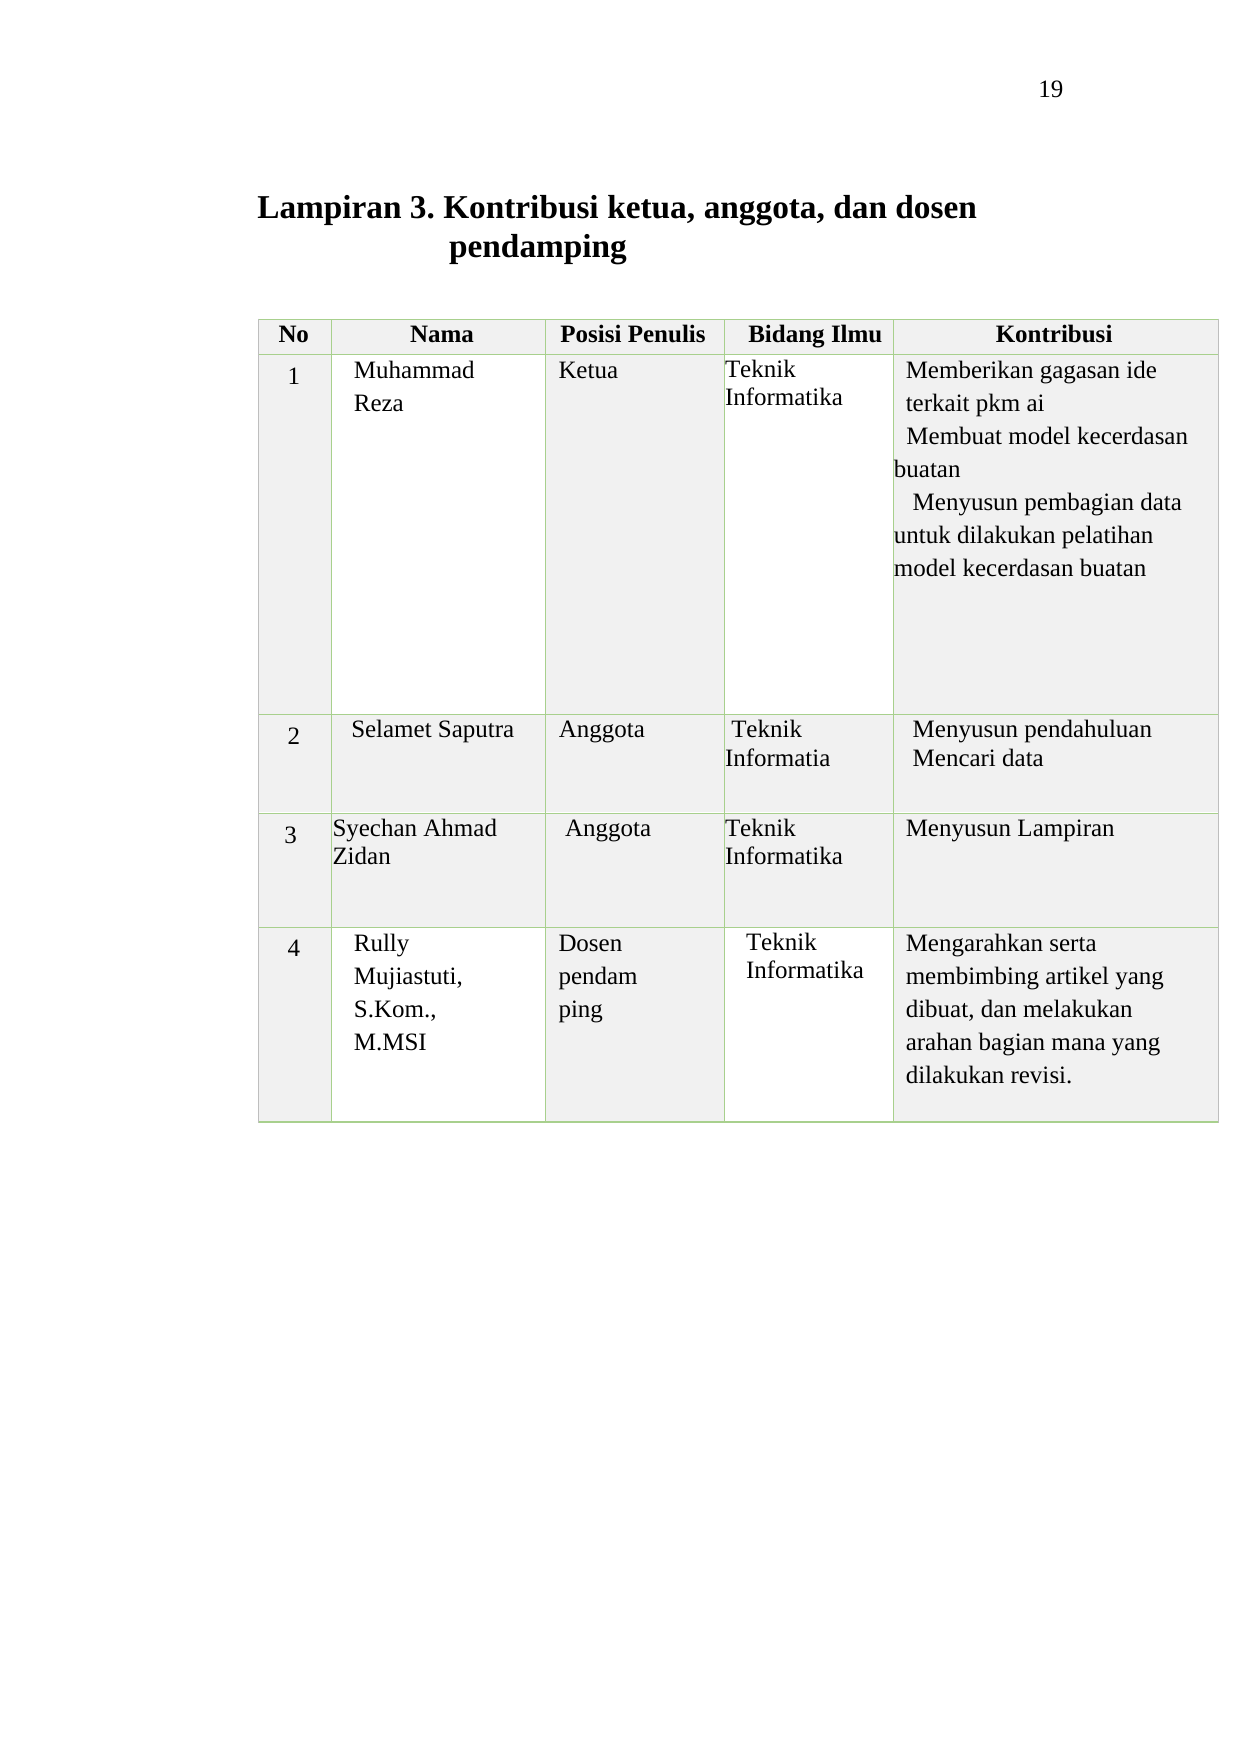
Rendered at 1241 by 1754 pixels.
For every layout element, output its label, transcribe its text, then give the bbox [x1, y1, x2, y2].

table_cell Menyusun pendahuluan Mencari data [894, 715, 1218, 812]
table_cell 1 [259, 355, 331, 714]
table_header No [259, 320, 331, 354]
subtitle Lampiran 3. Kontribusi ketua, anggota, dan dosen pendamping [257, 188, 1063, 264]
table_cell Memberikan gagasan ide terkait pkm ai Membuat model kecerdasan buatan Menyusun pembagian data untuk dilakukan pelatihan model kecerdasan buatan [894, 355, 1218, 714]
table_cell Ketua [546, 355, 724, 714]
table_header Bidang Ilmu [725, 320, 893, 354]
table_cell Selamet Saputra [332, 715, 545, 812]
table_header Kontribusi [894, 320, 1218, 354]
table_cell Menyusun Lampiran [894, 814, 1218, 927]
table_cell Rully Mujiastuti, S.Kom., M.MSI [332, 928, 545, 1121]
table_cell Teknik Informatika [725, 814, 893, 927]
table_cell Teknik Informatika [725, 928, 893, 1121]
table_cell Teknik Informatika [725, 355, 893, 714]
table_cell 3 [259, 814, 331, 927]
table_cell Teknik Informatia [725, 715, 893, 812]
table_cell Anggota [546, 814, 724, 927]
table_cell 4 [259, 928, 331, 1121]
table_header Nama [332, 320, 545, 354]
table_cell Anggota [546, 715, 724, 812]
table_cell Mengarahkan serta membimbing artikel yang dibuat, dan melakukan arahan bagian mana yang dilakukan revisi. [894, 928, 1218, 1121]
table_cell Dosen pendamping [546, 928, 724, 1121]
table_cell 2 [259, 715, 331, 812]
table_header Posisi Penulis [546, 320, 724, 354]
table_cell Syechan Ahmad Zidan [332, 814, 545, 927]
table_cell Muhammad Reza [332, 355, 545, 714]
